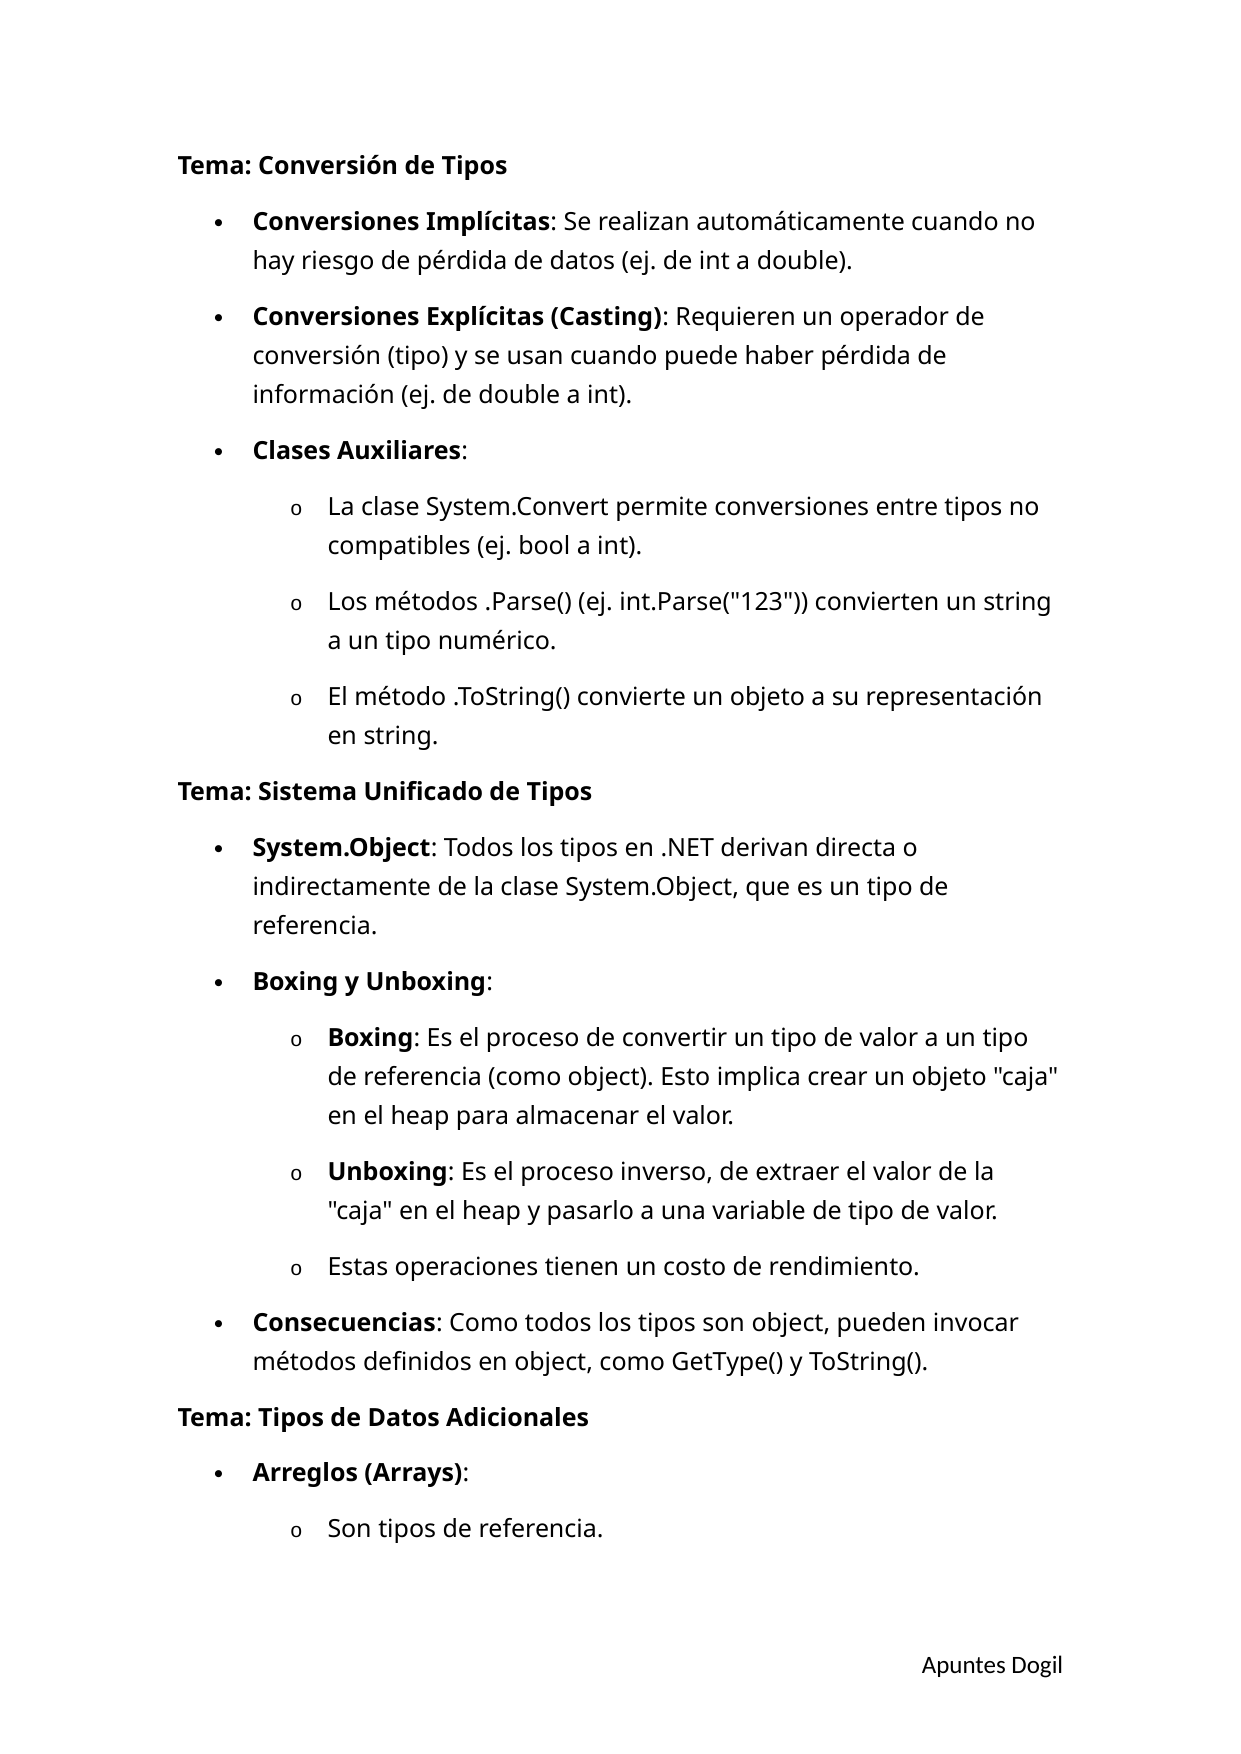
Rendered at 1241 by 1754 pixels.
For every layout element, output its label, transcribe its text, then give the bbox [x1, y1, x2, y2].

list Conversiones Explícitas (Casting): Requieren un operador de conversión (tipo) y se usan cuando puede haber pérdida de información (ej. de double a int). [215, 298, 1063, 411]
list Estas operaciones tienen un costo de rendimiento. [290, 1248, 1063, 1282]
text Tema: Conversión de Tipos [177, 148, 1063, 182]
list Clases Auxiliares: [215, 433, 1063, 467]
list Unboxing: Es el proceso inverso, de extraer el valor de la "caja" en el heap y pasarlo a una variable de tipo de valor. [290, 1153, 1063, 1227]
list La clase System.Convert permite conversiones entre tipos no compatibles (ej. bool a int). [290, 488, 1063, 562]
text Tema: Tipos de Datos Adicionales [177, 1399, 1063, 1433]
list System.Object: Todos los tipos en .NET derivan directa o indirectamente de la clase System.Object, que es un tipo de referencia. [215, 829, 1063, 942]
list El método .ToString() convierte un objeto a su representación en string. [290, 678, 1063, 752]
list Conversiones Implícitas: Se realizan automáticamente cuando no hay riesgo de pérdida de datos (ej. de int a double). [215, 203, 1063, 277]
list Son tipos de referencia. [290, 1511, 1063, 1545]
text Tema: Sistema Unificado de Tipos [177, 773, 1063, 807]
list Arreglos (Arrays): [215, 1455, 1063, 1489]
list Consecuencias: Como todos los tipos son object, pueden invocar métodos definidos en object, como GetType() y ToString(). [215, 1304, 1063, 1377]
list Los métodos .Parse() (ej. int.Parse("123")) convierten un string a un tipo numérico. [290, 583, 1063, 657]
list Boxing y Unboxing: [215, 963, 1063, 997]
list Boxing: Es el proceso de convertir un tipo de valor a un tipo de referencia (como object). Esto implica crear un objeto "caja" en el heap para almacenar el valor. [290, 1019, 1063, 1132]
